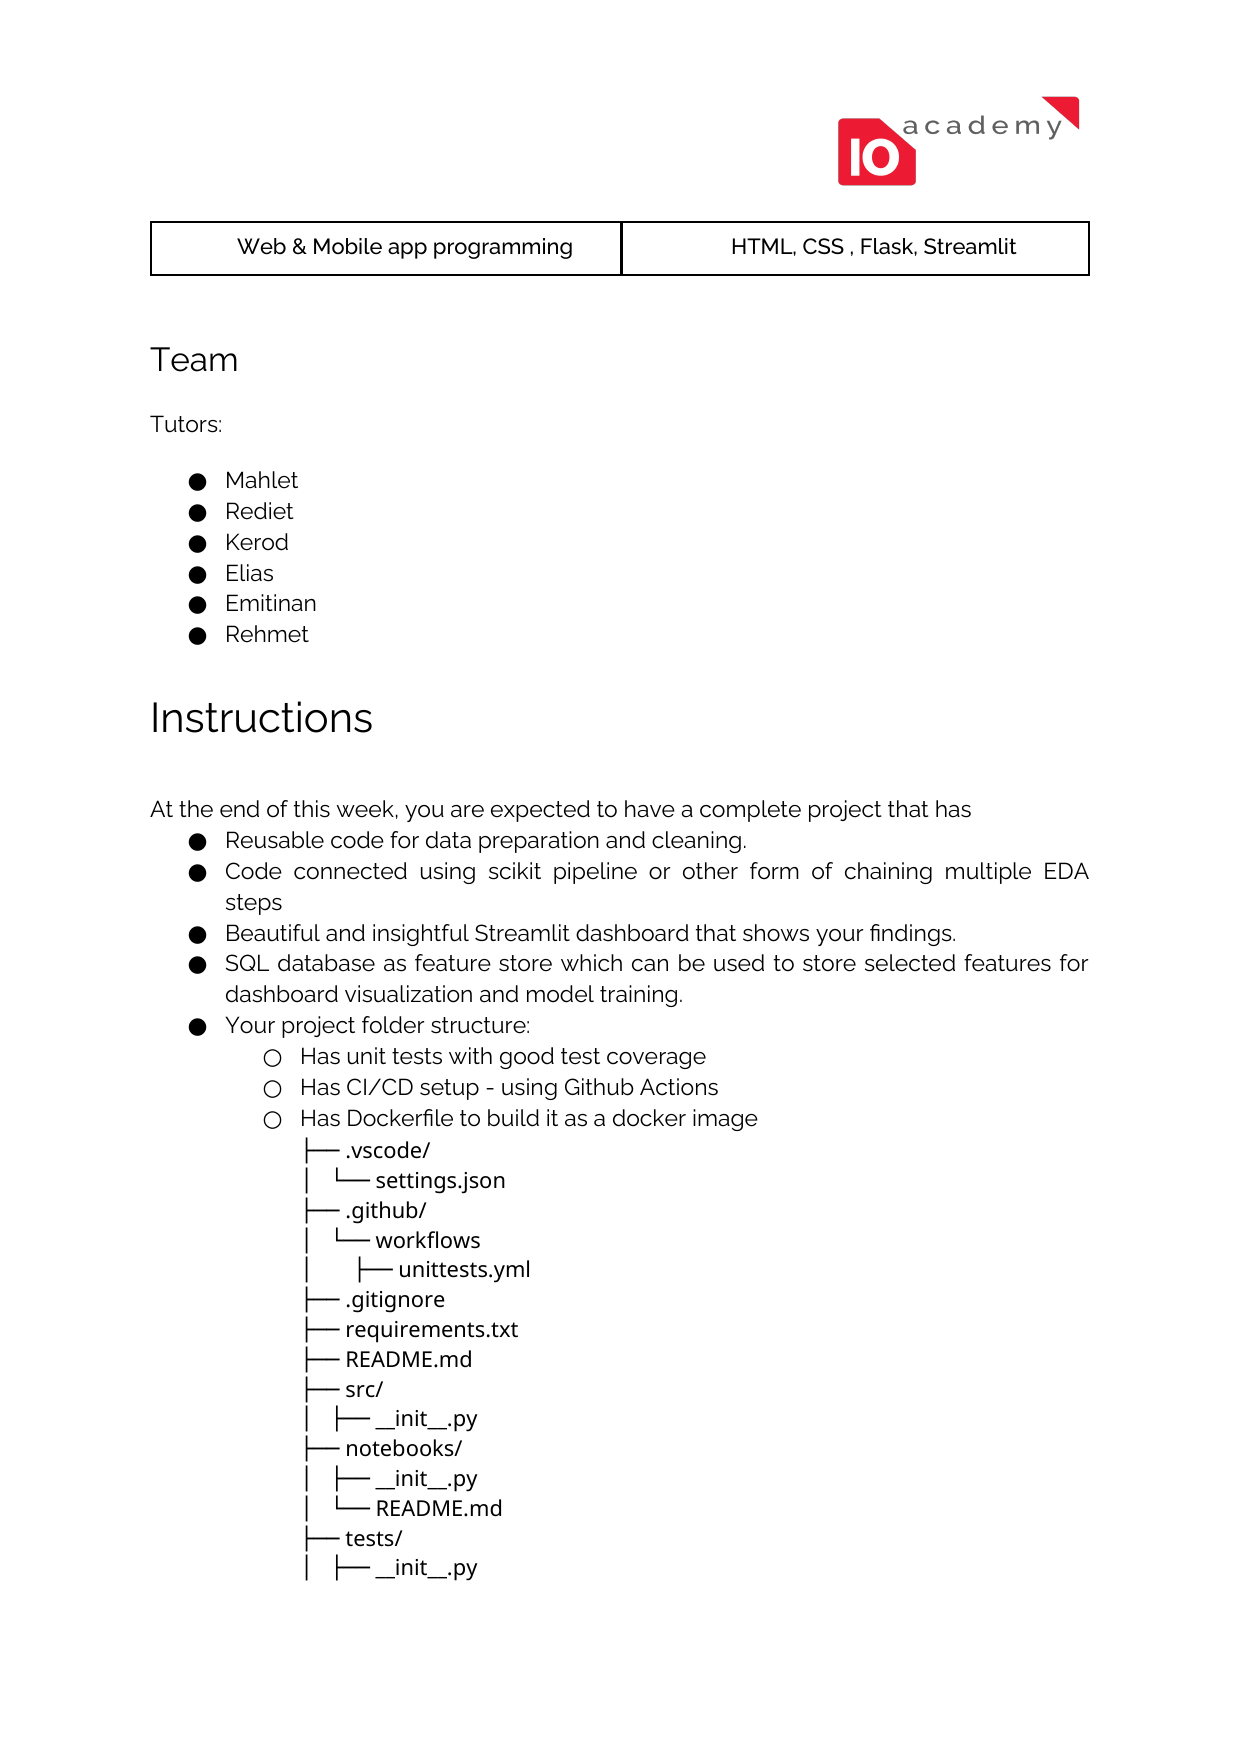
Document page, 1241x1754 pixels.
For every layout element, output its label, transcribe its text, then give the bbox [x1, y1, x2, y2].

list Mahlet [187, 467, 1096, 494]
list Rehmet [187, 621, 1096, 648]
text ├── .github/ [300, 1195, 1090, 1224]
list Your project folder structure: [187, 1012, 1090, 1039]
text At the end of this week, you are expected to have a complete project that has [150, 796, 1090, 823]
list Reusable code for data preparation and cleaning. [187, 827, 1090, 854]
list SQL database as feature store which can be used to store selected features for dashboard visualization and model training. [187, 950, 1090, 1008]
list Code connected using scikit pipeline or other form of chaining multiple EDA steps [187, 858, 1090, 915]
text │ └── settings.json [300, 1165, 1090, 1195]
list Has Dockerfile to build it as a docker image [262, 1104, 1090, 1131]
list Has CI/CD setup - using Github Actions [262, 1073, 1090, 1100]
text │ ├── __init__.py [300, 1463, 1090, 1493]
text │ ├── unittests.yml [300, 1254, 1090, 1284]
text │ ├── __init__.py [300, 1552, 1090, 1582]
list Beautiful and insightful Streamlit dashboard that shows your findings. [187, 919, 1090, 946]
list Emitinan [187, 590, 1096, 617]
table_cell Web & Mobile app programming [152, 223, 620, 274]
list Kerod [187, 528, 1096, 555]
list Rediet [187, 498, 1096, 524]
text ├── notebooks/ [300, 1433, 1090, 1463]
subtitle Team [150, 340, 1090, 379]
picture [819, 91, 1091, 192]
text │ └── README.md [300, 1493, 1090, 1522]
table_cell HTML, CSS , Flask, Streamlit [623, 223, 1088, 274]
text │ └── workflows [300, 1224, 1090, 1254]
list Has unit tests with good test coverage [262, 1043, 1090, 1069]
subtitle Instructions [150, 693, 1090, 742]
text ├── tests/ [300, 1522, 1090, 1552]
text ├── .vscode/ [300, 1135, 1090, 1165]
text ├── .gitignore [300, 1284, 1090, 1314]
text ├── README.md [300, 1344, 1090, 1373]
list Elias [187, 559, 1096, 586]
text ├── src/ [300, 1373, 1090, 1403]
text Tutors: [150, 411, 1096, 437]
text │ ├── __init__.py [300, 1403, 1090, 1433]
text ├── requirements.txt [300, 1314, 1090, 1344]
